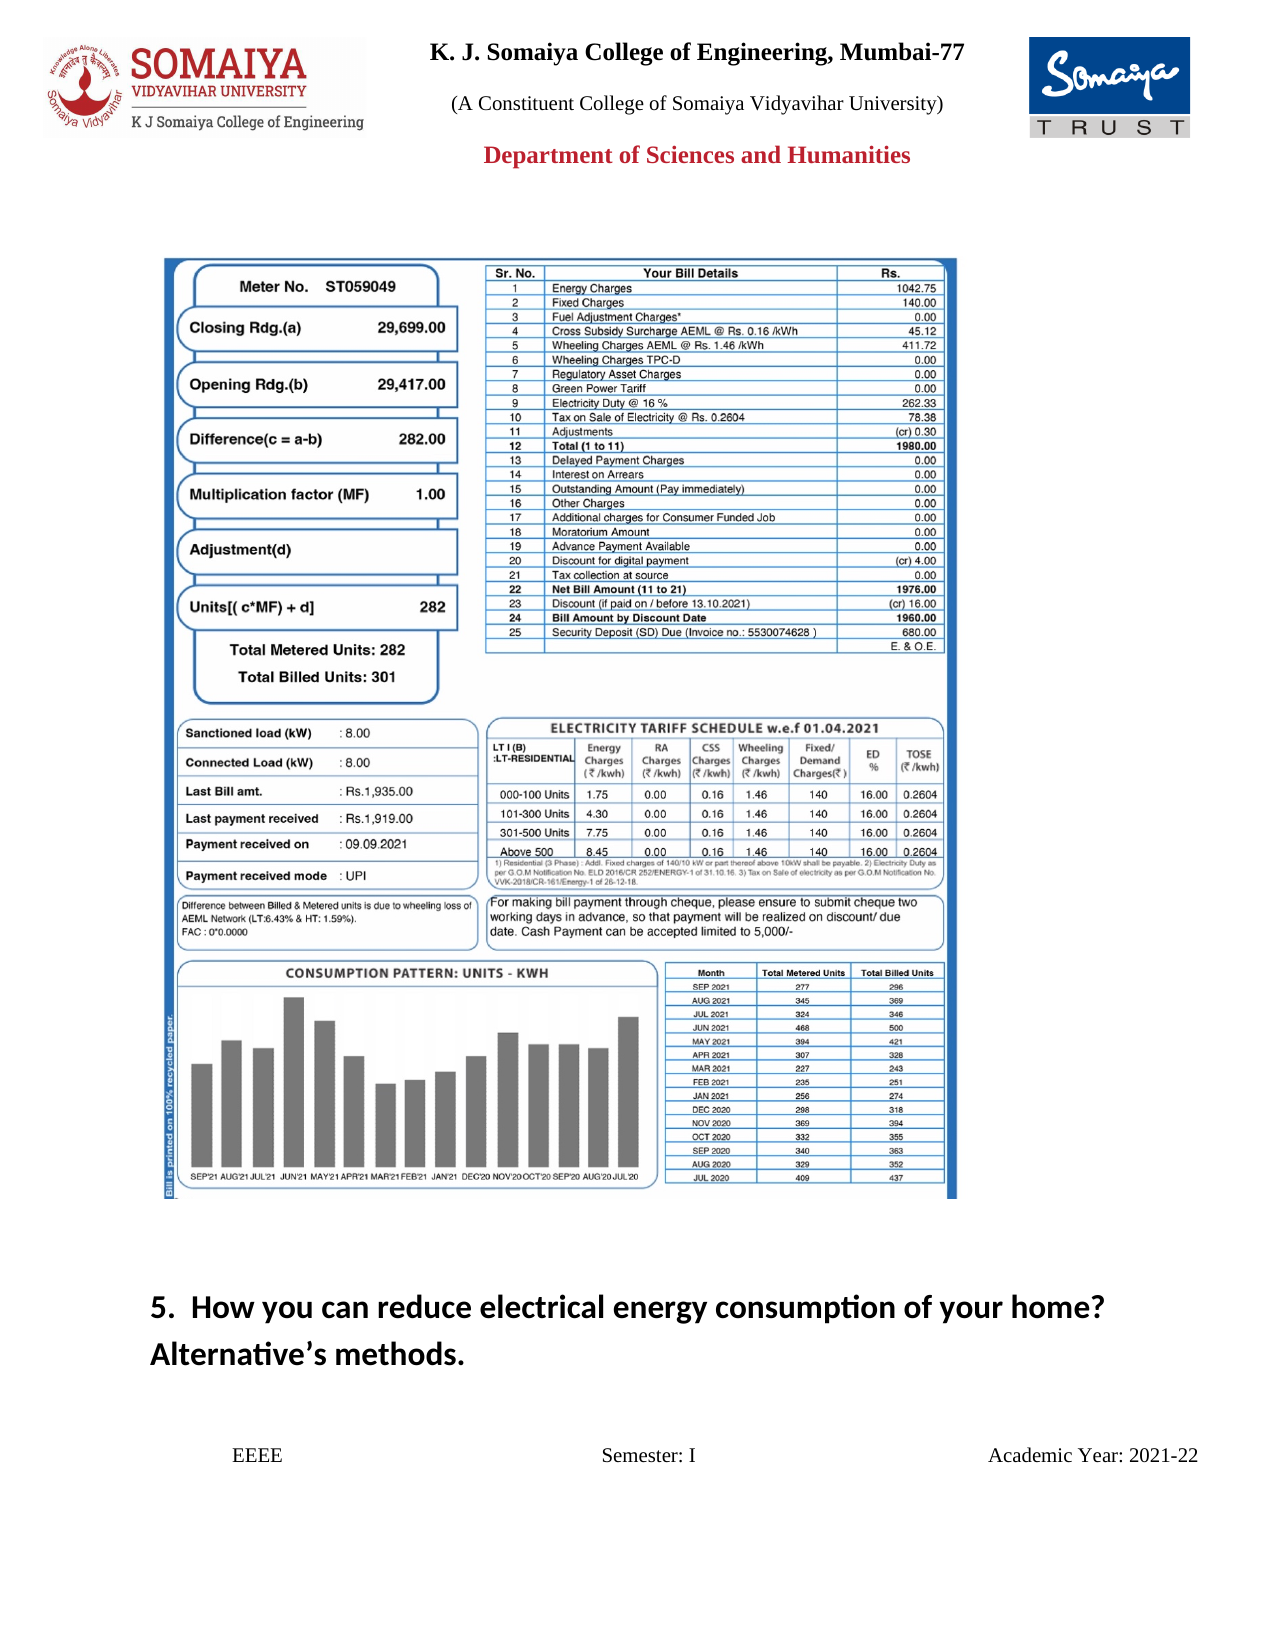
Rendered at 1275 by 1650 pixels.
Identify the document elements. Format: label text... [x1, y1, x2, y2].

picture [42, 37, 367, 138]
picture [150, 245, 969, 1199]
picture [1029, 37, 1191, 138]
text 5. How you can reduce electrical energy consumption of your home? Alternative’s methods. [150, 1286, 1266, 1373]
